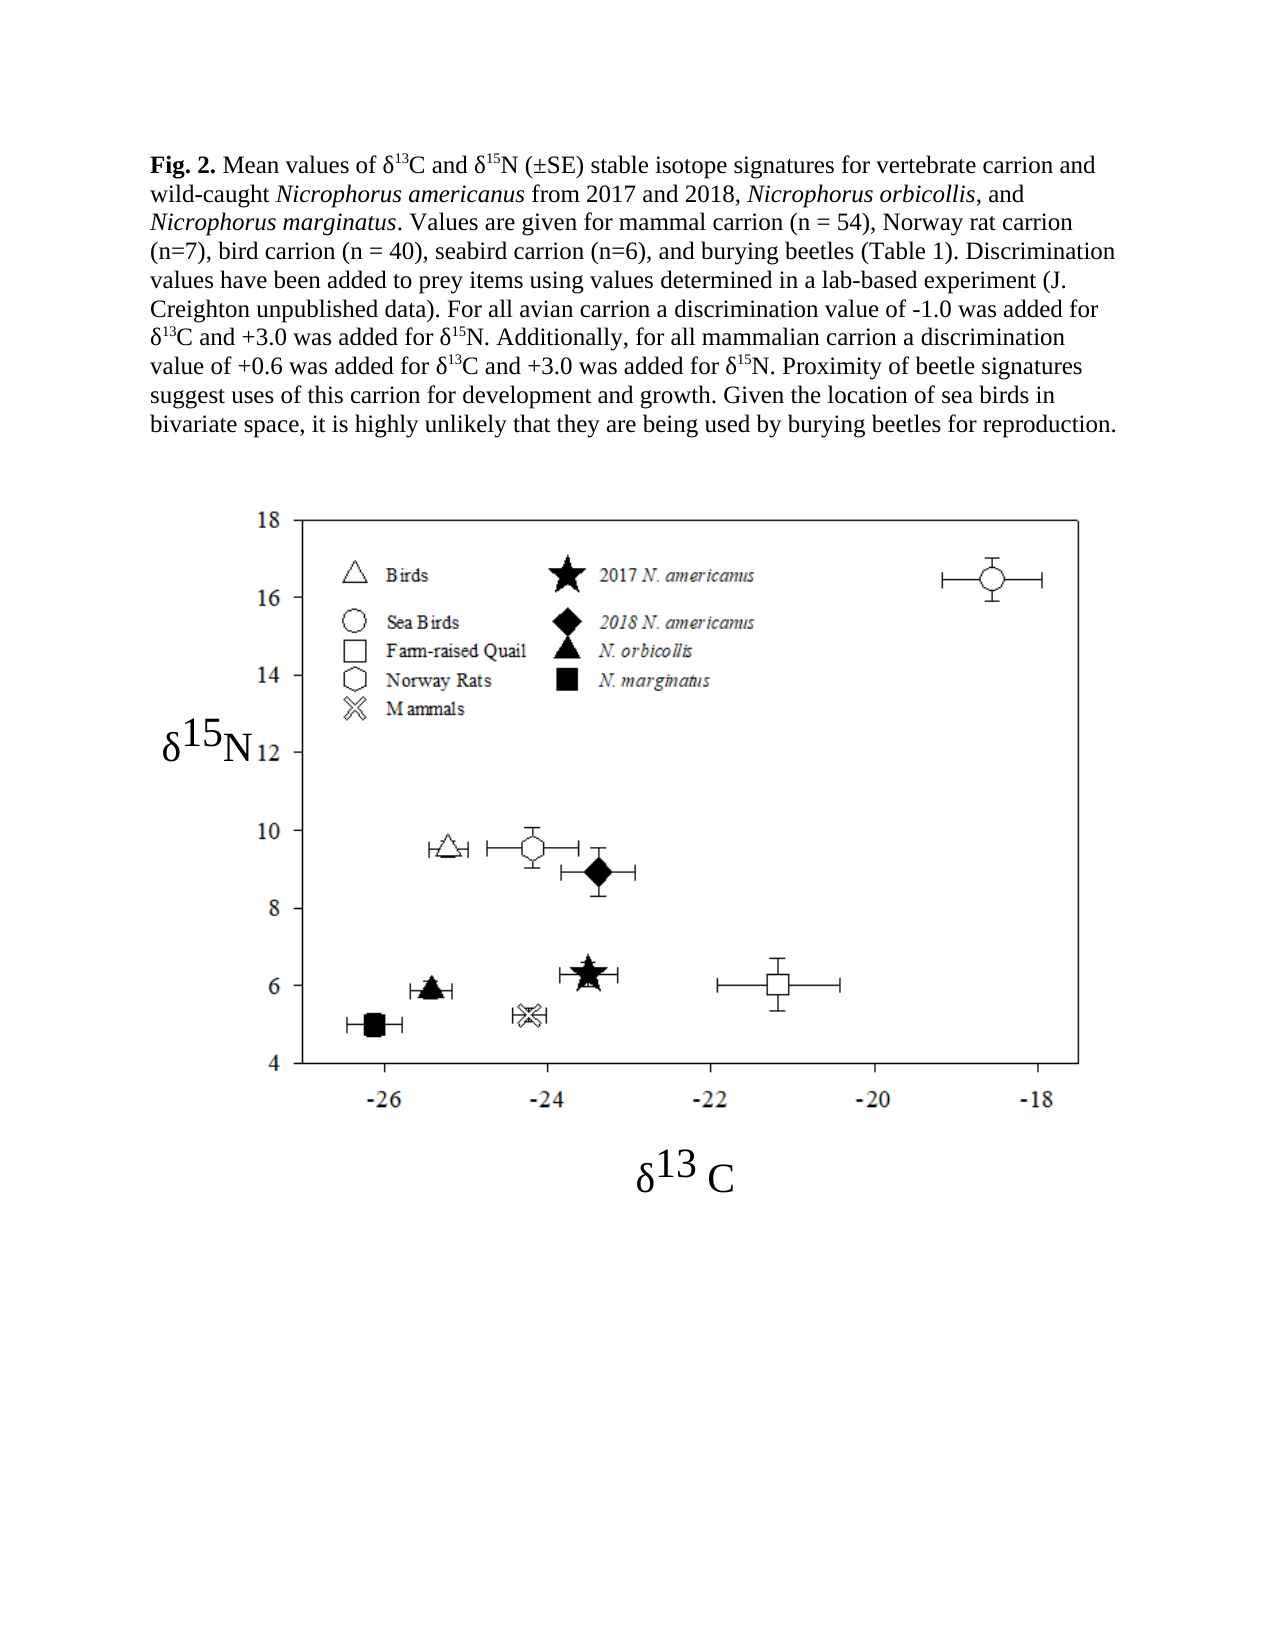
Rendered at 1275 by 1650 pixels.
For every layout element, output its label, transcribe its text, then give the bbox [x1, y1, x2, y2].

text Fig. 2. Mean values of δ13C and δ15N (±SE) stable isotope signatures for vertebrate carrion and wild-caught Nicrophorus americanus from 2017 and 2018, Nicrophorus orbicollis, and Nicrophorus marginatus. Values are given for mammal carrion (n = 54), Norway rat carrion (n=7), bird carrion (n = 40), seabird carrion (n=6), and burying beetles (Table 1). Discrimination values have been added to prey items using values determined in a lab-based experiment (J. Creighton unpublished data). For all avian carrion a discrimination value of -1.0 was added for δ13C and +3.0 was added for δ15N. Additionally, for all mammalian carrion a discrimination value of +0.6 was added for δ13C and +3.0 was added for δ15N. Proximity of beetle signatures suggest uses of this carrion for development and growth. Given the location of sea birds in bivariate space, it is highly unlikely that they are being used by burying beetles for reproduction. [150, 150, 1125, 437]
picture [236, 475, 1125, 1129]
